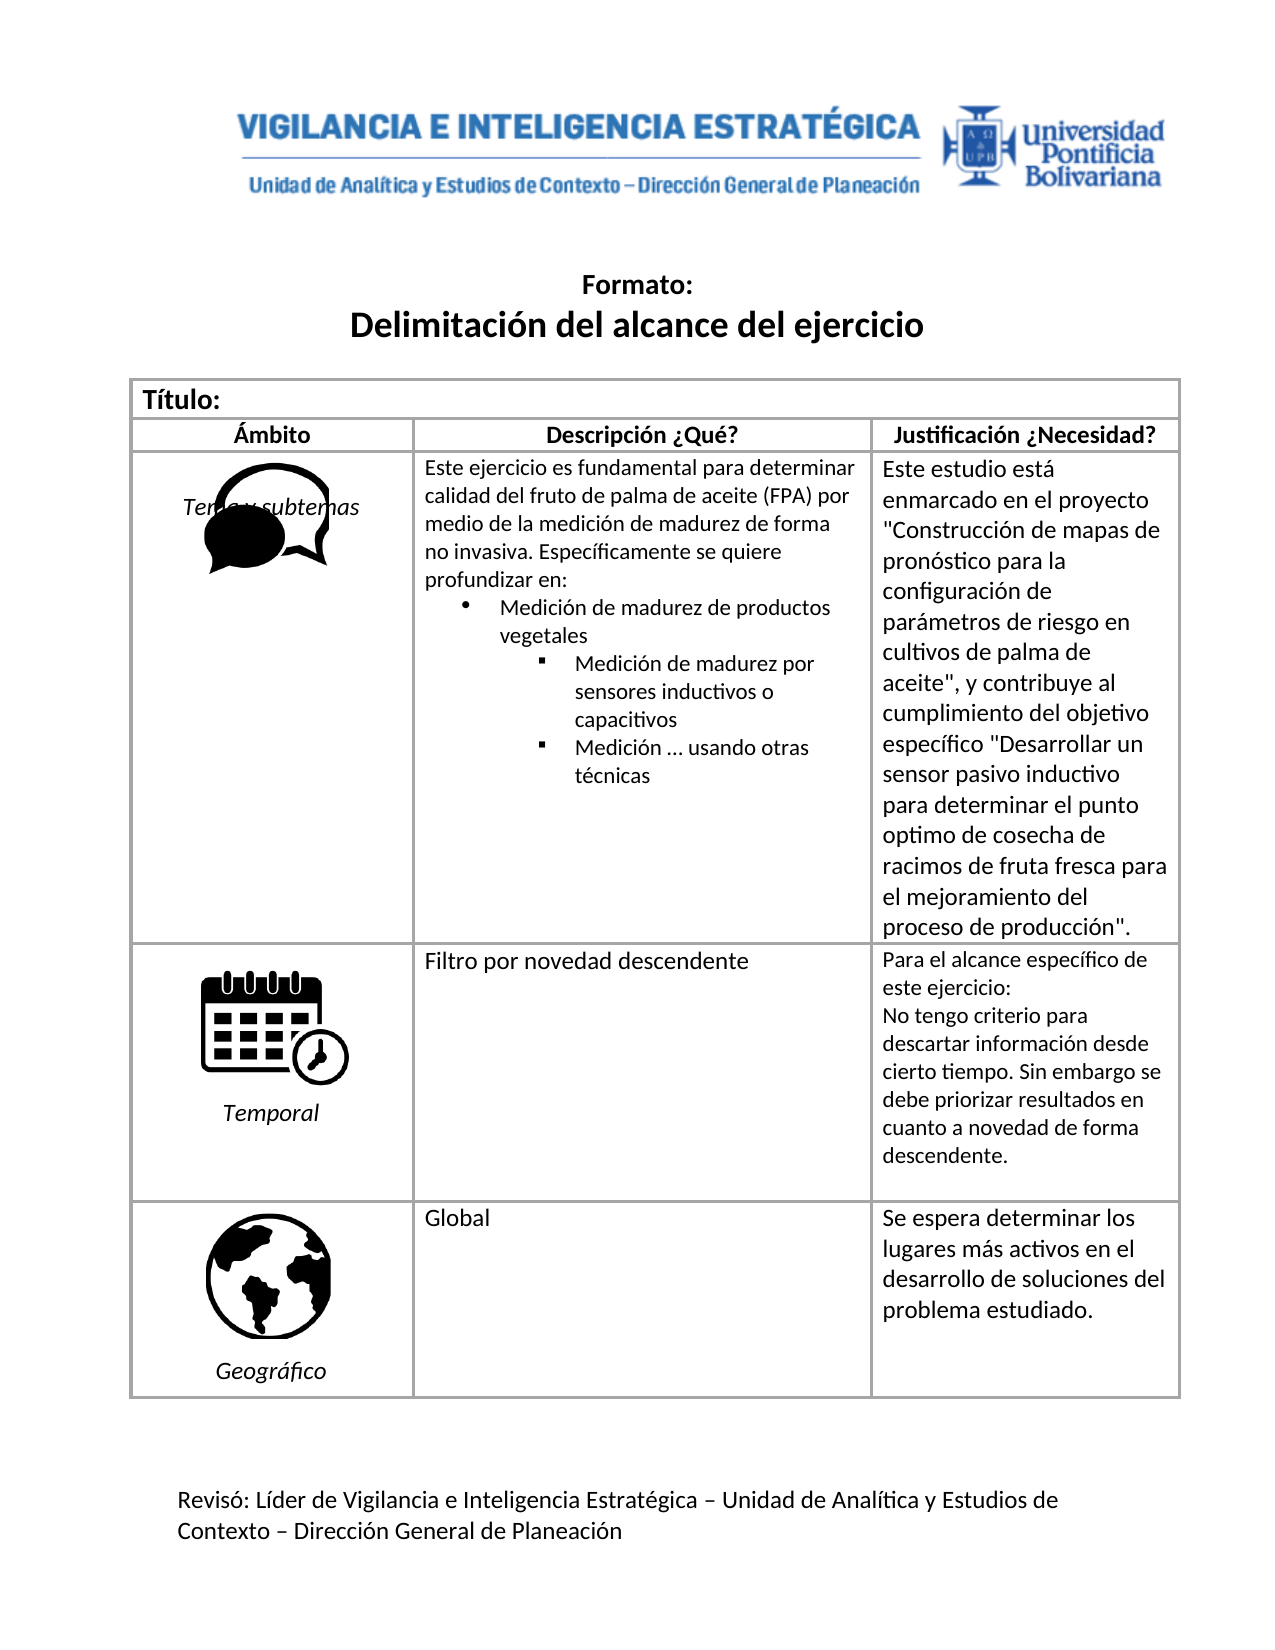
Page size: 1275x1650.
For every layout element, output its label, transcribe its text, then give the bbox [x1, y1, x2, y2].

table_cell [133, 453, 412, 942]
picture [205, 1213, 331, 1339]
picture [177, 73, 1233, 229]
text Delimitación del alcance del ejercicio [177, 301, 1098, 347]
table_cell Para el alcance específico de este ejercicio: No tengo criterio para descartar información desde cierto tiempo. Sin embargo se debe priorizar resultados en cuanto a novedad de forma descendente. [873, 945, 1178, 1199]
table_cell Justificación ¿Necesidad? [873, 420, 1178, 450]
picture [203, 453, 329, 578]
table_cell Este ejercicio es fundamental para determinar calidad del fruto de palma de aceite (FPA) por medio de la medición de madurez de forma no invasiva. Específicamente se quiere profundizar en: Medición de madurez de productos vegetales Medición de madurez por sensores inductivos o capacitivos Medición … usando otras técnicas [415, 453, 870, 942]
table_cell Global [415, 1203, 870, 1396]
table_cell Geográfico [133, 1203, 412, 1396]
table_cell Se espera determinar los lugares más activos en el desarrollo de soluciones del problema estudiado. [873, 1203, 1178, 1396]
table_header Título: [133, 381, 1178, 417]
picture [198, 961, 349, 1093]
table_cell Filtro por novedad descendente [415, 945, 870, 1199]
table_cell Descripción ¿Qué? [415, 420, 870, 450]
table_cell Este estudio está enmarcado en el proyecto "Construcción de mapas de pronóstico para la configuración de parámetros de riesgo en cultivos de palma de aceite", y contribuye al cumplimiento del objetivo específico "Desarrollar un sensor pasivo inductivo para determinar el punto optimo de cosecha de racimos de fruta fresca para el mejoramiento del proceso de producción". [873, 453, 1178, 942]
text Formato: [177, 266, 1098, 301]
table_cell Temporal [133, 945, 412, 1199]
table_cell Ámbito [133, 420, 412, 450]
